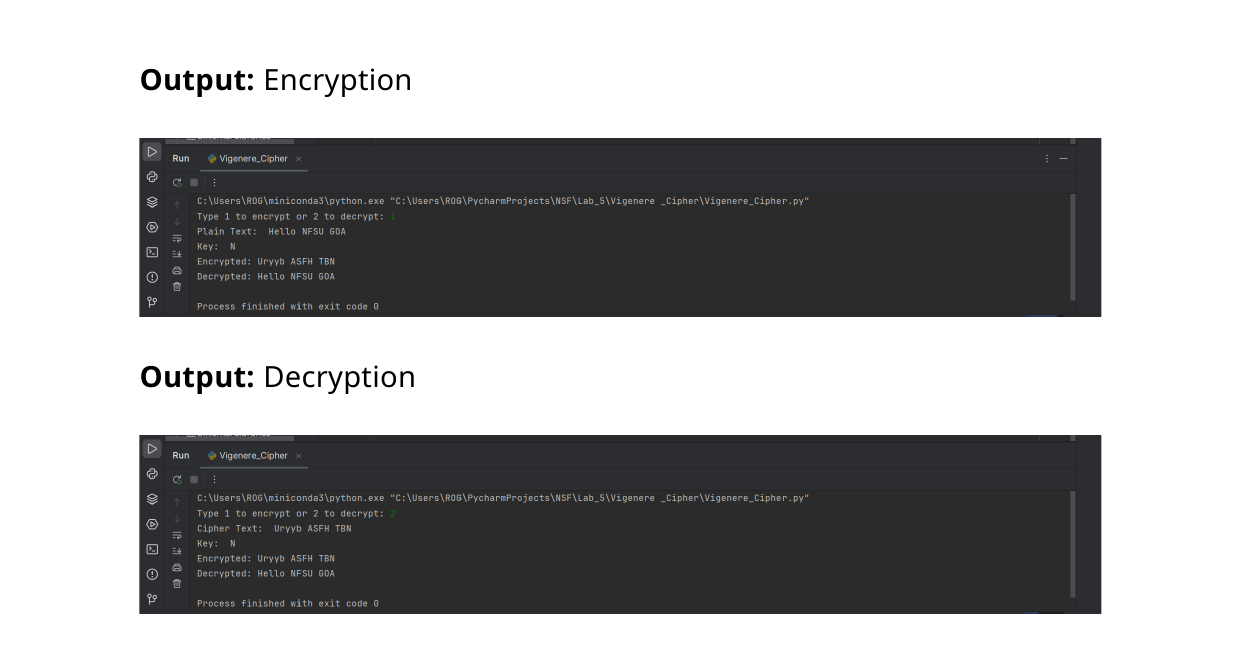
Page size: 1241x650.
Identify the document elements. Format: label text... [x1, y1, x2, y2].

text Output: Encryption [139, 59, 1101, 99]
picture [139, 138, 1102, 317]
picture [139, 435, 1102, 614]
text Output: Decryption [139, 356, 1101, 396]
